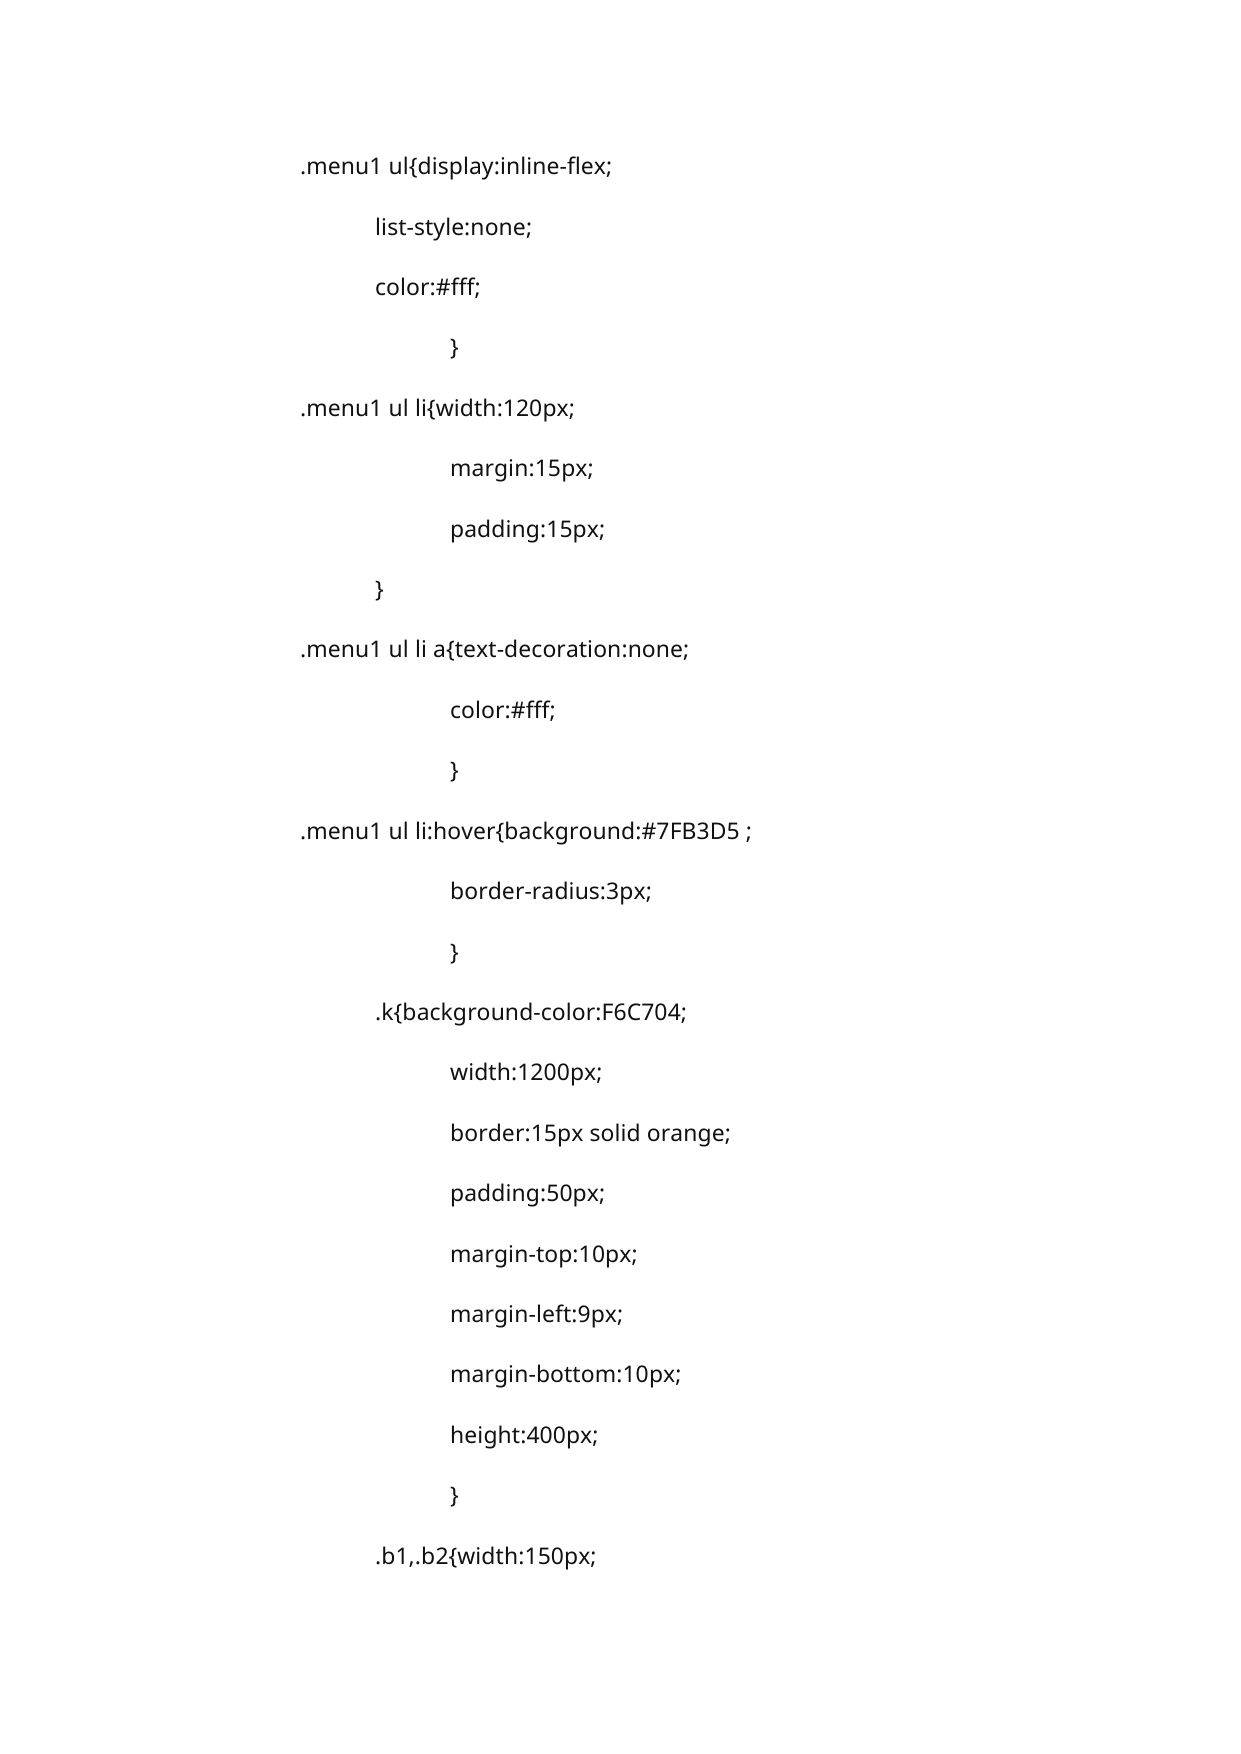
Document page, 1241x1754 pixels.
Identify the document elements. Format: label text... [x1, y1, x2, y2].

text border:15px solid orange; [150, 1117, 1090, 1148]
text margin-top:10px; [150, 1237, 1090, 1269]
text height:400px; [150, 1419, 1090, 1450]
text color:#fff; [150, 271, 1090, 302]
text padding:50px; [150, 1177, 1090, 1208]
text .menu1 ul li:hover{background:#7FB3D5 ; [150, 814, 1090, 846]
text } [150, 754, 1090, 785]
text margin:15px; [150, 452, 1090, 483]
text .menu1 ul{display:inline-flex; [150, 150, 1090, 181]
text } [150, 935, 1090, 967]
text margin-left:9px; [150, 1298, 1090, 1329]
text list-style:none; [150, 210, 1090, 242]
text margin-bottom:10px; [150, 1358, 1090, 1389]
text .menu1 ul li{width:120px; [150, 392, 1090, 423]
text width:1200px; [150, 1056, 1090, 1087]
text } [150, 331, 1090, 362]
text } [150, 1479, 1090, 1510]
text .k{background-color:F6C704; [150, 996, 1090, 1027]
text padding:15px; [150, 512, 1090, 544]
text color:#fff; [150, 694, 1090, 725]
text border-radius:3px; [150, 875, 1090, 906]
text } [150, 573, 1090, 604]
text .b1,.b2{width:150px; [150, 1539, 1090, 1571]
text .menu1 ul li a{text-decoration:none; [150, 633, 1090, 664]
